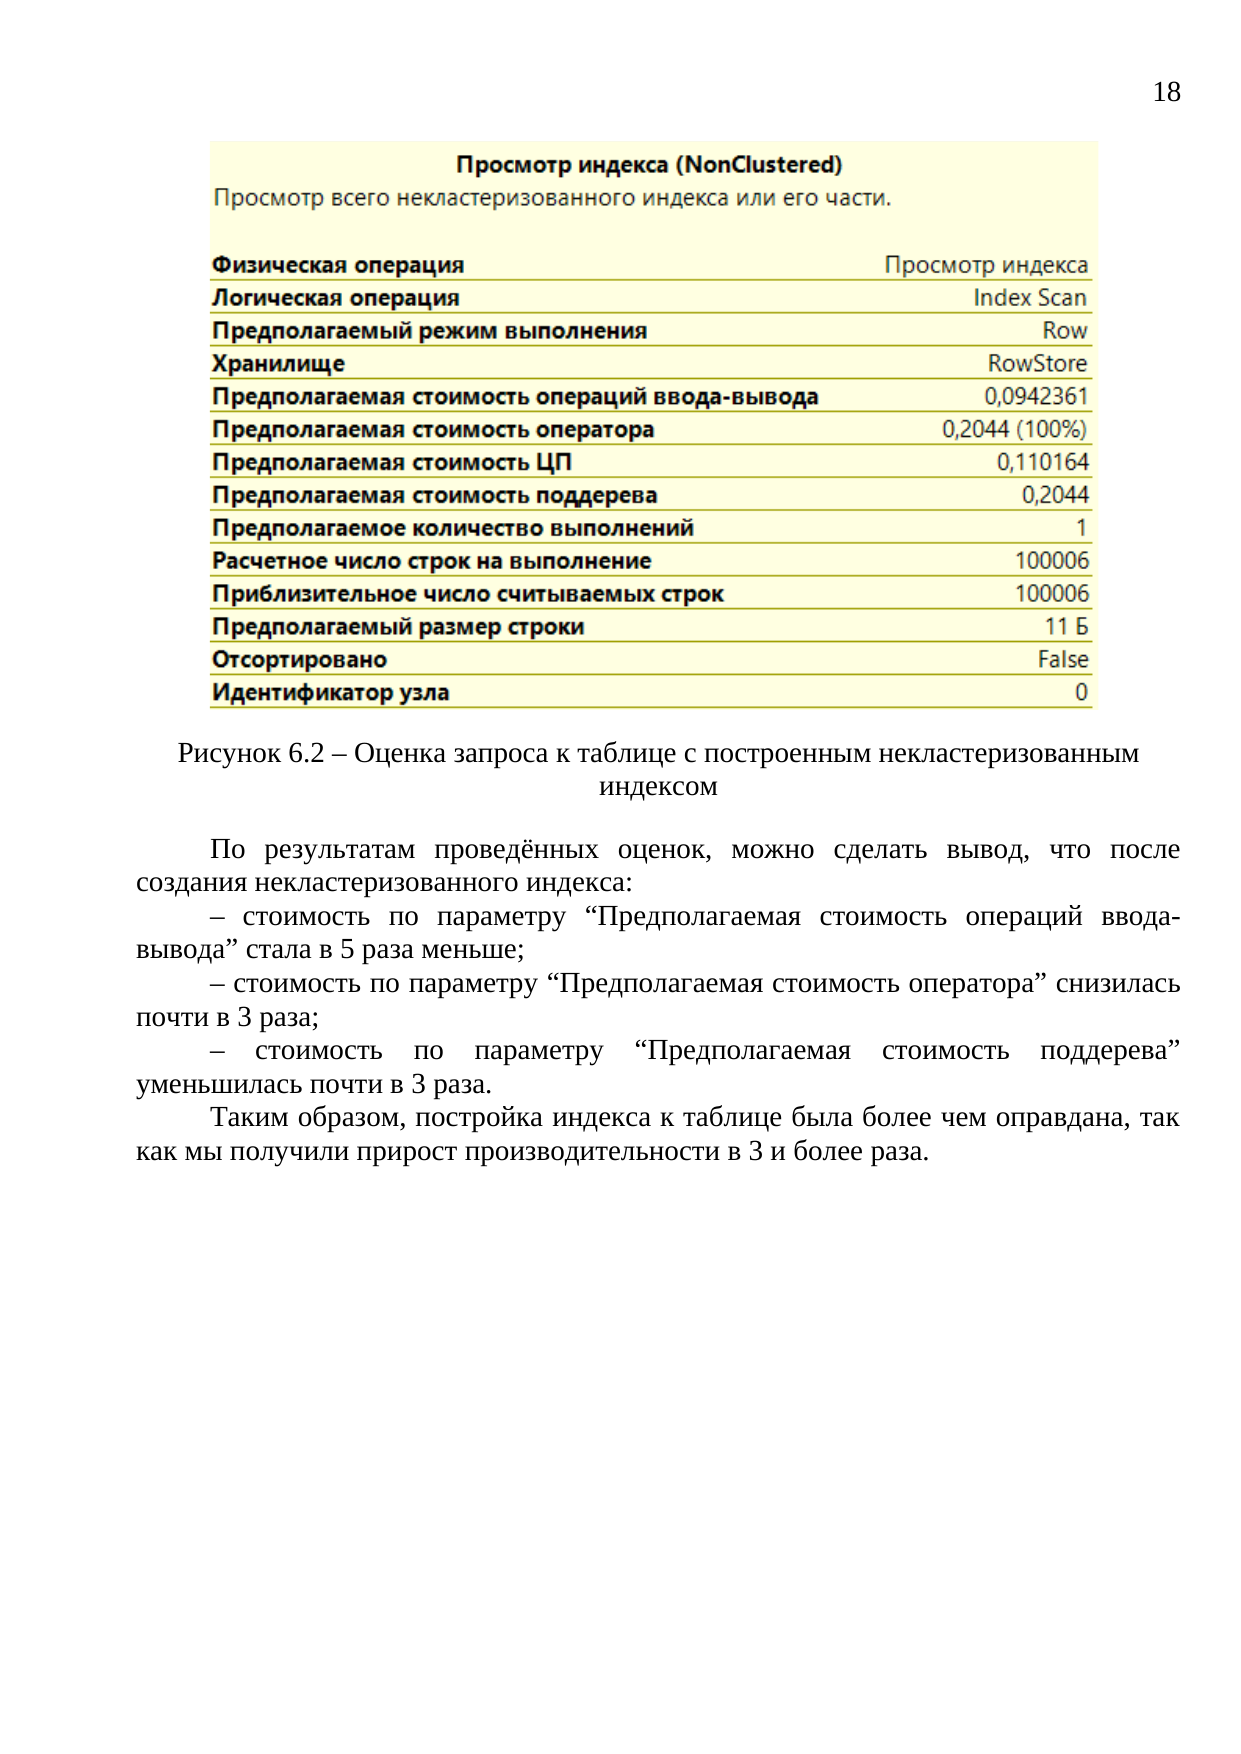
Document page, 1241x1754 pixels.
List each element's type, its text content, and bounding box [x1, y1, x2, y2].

text Рисунок 6.2 – Оценка запроса к таблице с построенным некластеризованным индексом [136, 735, 1181, 802]
text – стоимость по параметру “Предполагаемая стоимость оператора” снизилась почти в 3 раза; [136, 965, 1181, 1032]
text – стоимость по параметру “Предполагаемая стоимость поддерева” уменьшилась почти в 3 раза. [136, 1032, 1181, 1099]
picture [209, 141, 1099, 710]
text Таким образом, постройка индекса к таблице была более чем оправдана, так как мы получили прирост производительности в 3 и более раза. [136, 1099, 1181, 1166]
text – стоимость по параметру “Предполагаемая стоимость операций ввода-вывода” стала в 5 раза меньше; [136, 898, 1181, 965]
text По результатам проведённых оценок, можно сделать вывод, что после создания некластеризованного индекса: [136, 831, 1181, 898]
